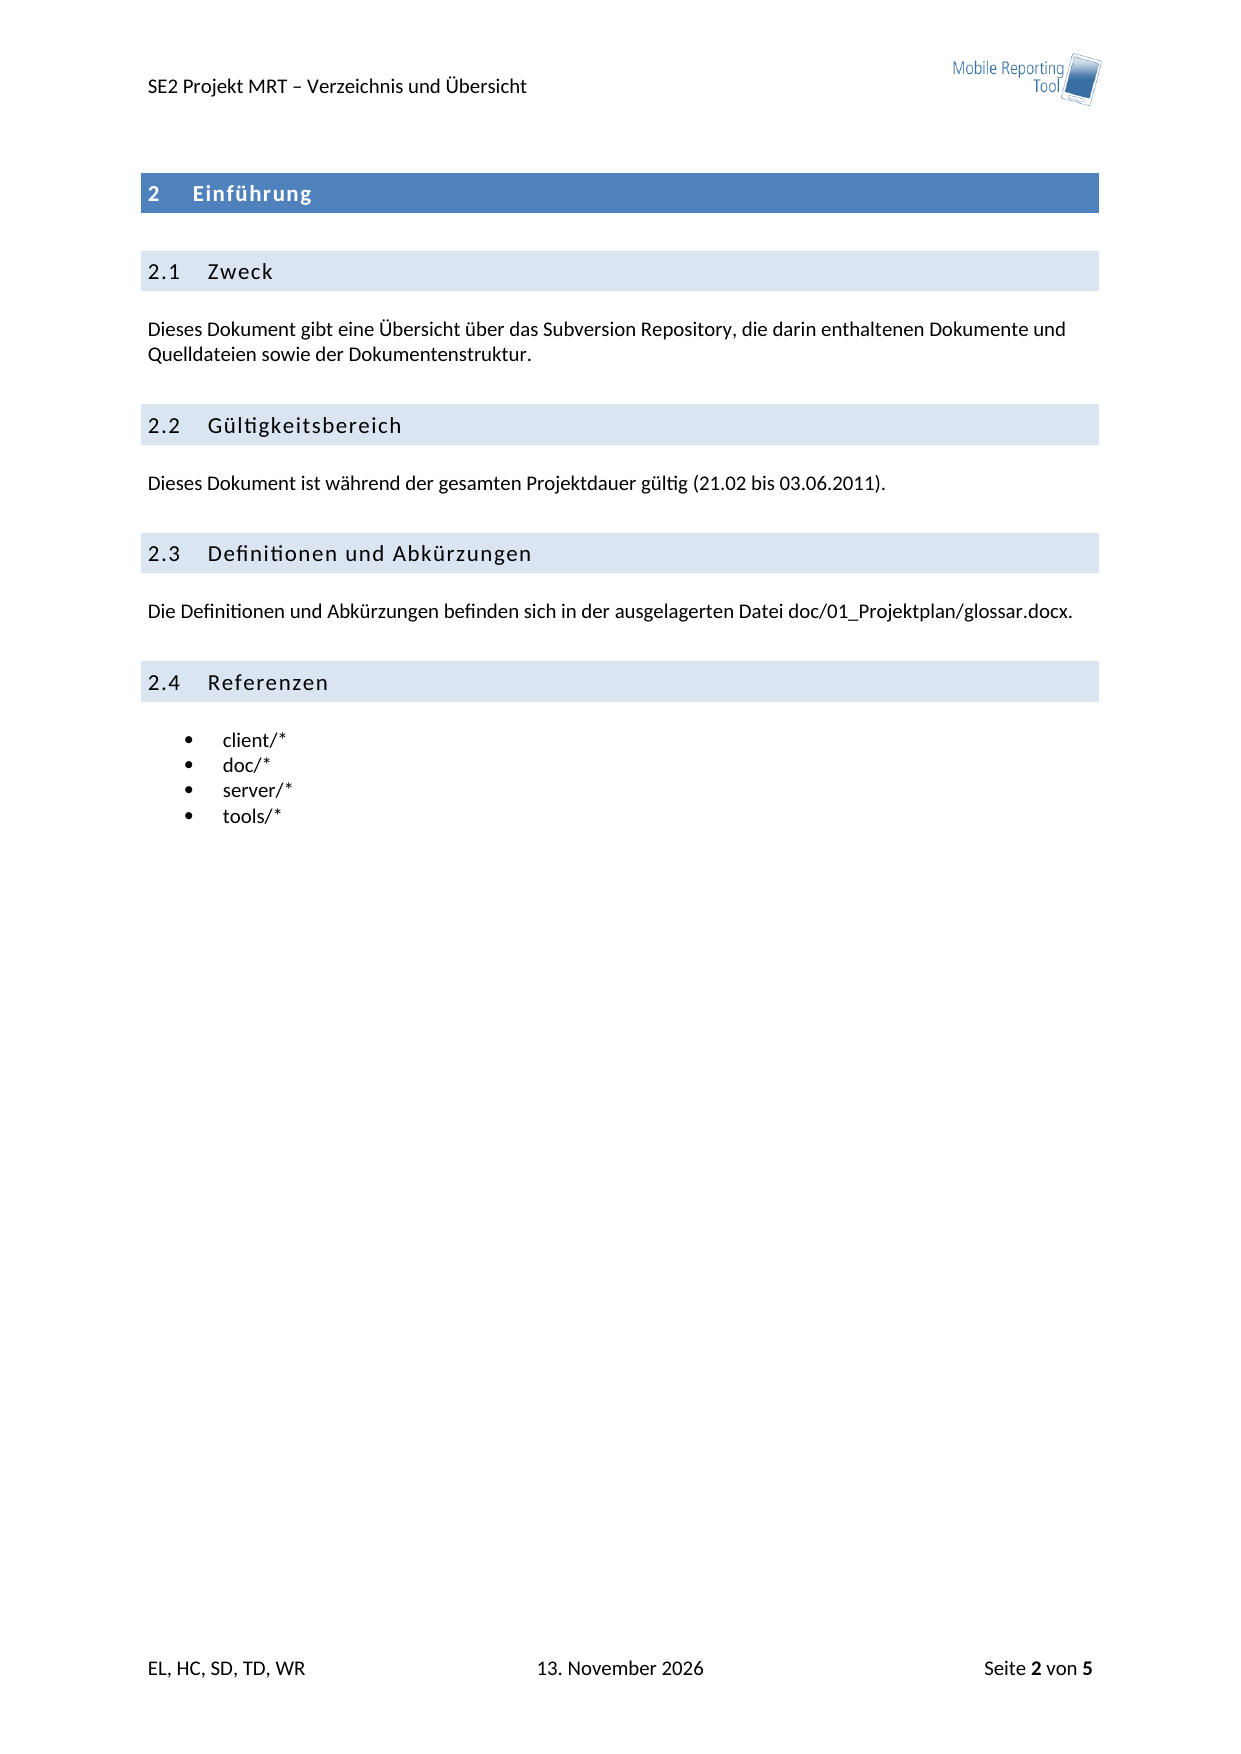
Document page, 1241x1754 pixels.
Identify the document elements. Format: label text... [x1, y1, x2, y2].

subtitle Zweck [148, 257, 1093, 285]
subtitle Referenzen [148, 668, 1093, 696]
subtitle Definitionen und Abkürzungen [148, 539, 1093, 567]
list client/* [185, 727, 1093, 752]
picture [946, 48, 1103, 109]
subtitle Einführung [148, 179, 1093, 207]
subtitle Gültigkeitsbereich [148, 411, 1093, 439]
text Dieses Dokument ist während der gesamten Projektdauer gültig (21.02 bis 03.06.2011). [148, 470, 1093, 495]
list doc/* [185, 752, 1093, 778]
list tools/* [185, 803, 1093, 828]
text Dieses Dokument gibt eine Übersicht über das Subversion Repository, die darin enthaltenen Dokumente und Quelldateien sowie der Dokumentenstruktur. [148, 316, 1093, 367]
list server/* [185, 778, 1093, 803]
text Die Definitionen und Abkürzungen befinden sich in der ausgelagerten Datei doc/01_Projektplan/glossar.docx. [148, 598, 1093, 624]
